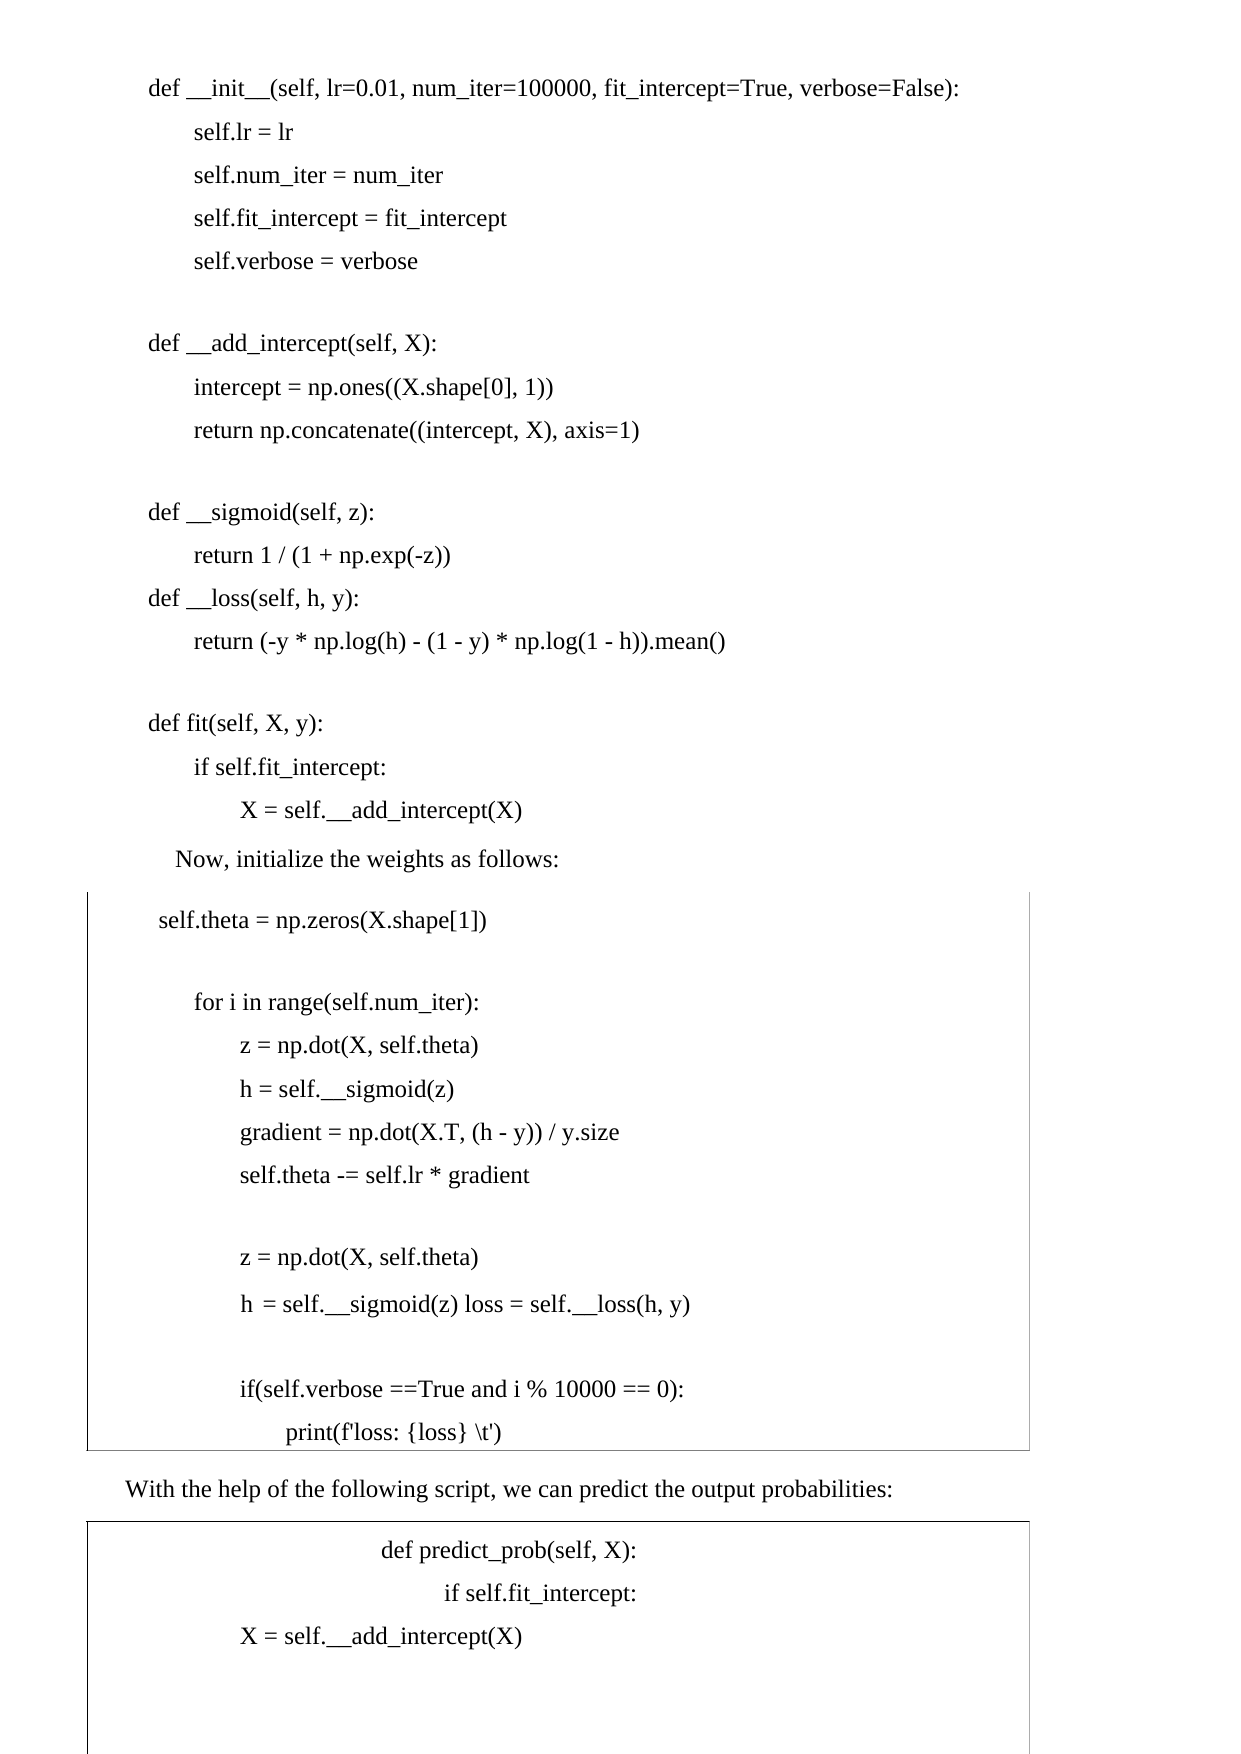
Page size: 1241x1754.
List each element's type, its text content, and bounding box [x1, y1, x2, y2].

text self.lr = lr [194, 117, 1219, 146]
text return 1 / (1 + np.exp(-z)) [194, 540, 1219, 569]
text h = self.__sigmoid(z) [239, 1074, 1219, 1102]
text if self.fit_intercept: [194, 752, 1219, 780]
text X = self.__add_intercept(X) [239, 795, 1219, 823]
text if self.fit_intercept: [87, 1578, 637, 1607]
text def predict_prob(self, X): [87, 1535, 637, 1564]
text self.theta = np.zeros(X.shape[1]) [158, 905, 1219, 934]
text def fit(self, X, y): [148, 708, 1219, 737]
text Now, initialize the weights as follows: [175, 844, 1219, 873]
text self.theta -= self.lr * gradient [239, 1160, 1219, 1189]
text def __add_intercept(self, X): [148, 328, 1219, 357]
text X = self.__add_intercept(X) [239, 1621, 1219, 1650]
text def __init__(self, lr=0.01, num_iter=100000, fit_intercept=True, verbose=False): [102, 75, 1070, 102]
list = self.__sigmoid(z) loss = self.__loss(h, y) [239, 1289, 706, 1318]
text z = np.dot(X, self.theta) [239, 1242, 1219, 1271]
text intercept = np.ones((X.shape[0], 1)) [194, 372, 1219, 400]
text if(self.verbose ==True and i % 10000 == 0): [239, 1374, 1219, 1403]
text print(f'loss: {loss} \t') [285, 1417, 1219, 1446]
text def __loss(self, h, y): [148, 583, 1219, 612]
text With the help of the following script, we can predict the output probabilities: [125, 1474, 1219, 1503]
text self.verbose = verbose [194, 246, 1219, 275]
text return np.concatenate((intercept, X), axis=1) [194, 415, 1219, 443]
text return (-y * np.log(h) - (1 - y) * np.log(1 - h)).mean() [194, 626, 1219, 655]
text def __sigmoid(self, z): [148, 497, 1219, 526]
picture [86, 1521, 1030, 1754]
text self.num_iter = num_iter [194, 160, 1219, 189]
text for i in range(self.num_iter): [194, 987, 1219, 1016]
text z = np.dot(X, self.theta) [239, 1031, 1219, 1059]
picture [86, 892, 1030, 1451]
text self.fit_intercept = fit_intercept [194, 203, 1219, 232]
text gradient = np.dot(X.T, (h - y)) / y.size [239, 1117, 1219, 1146]
